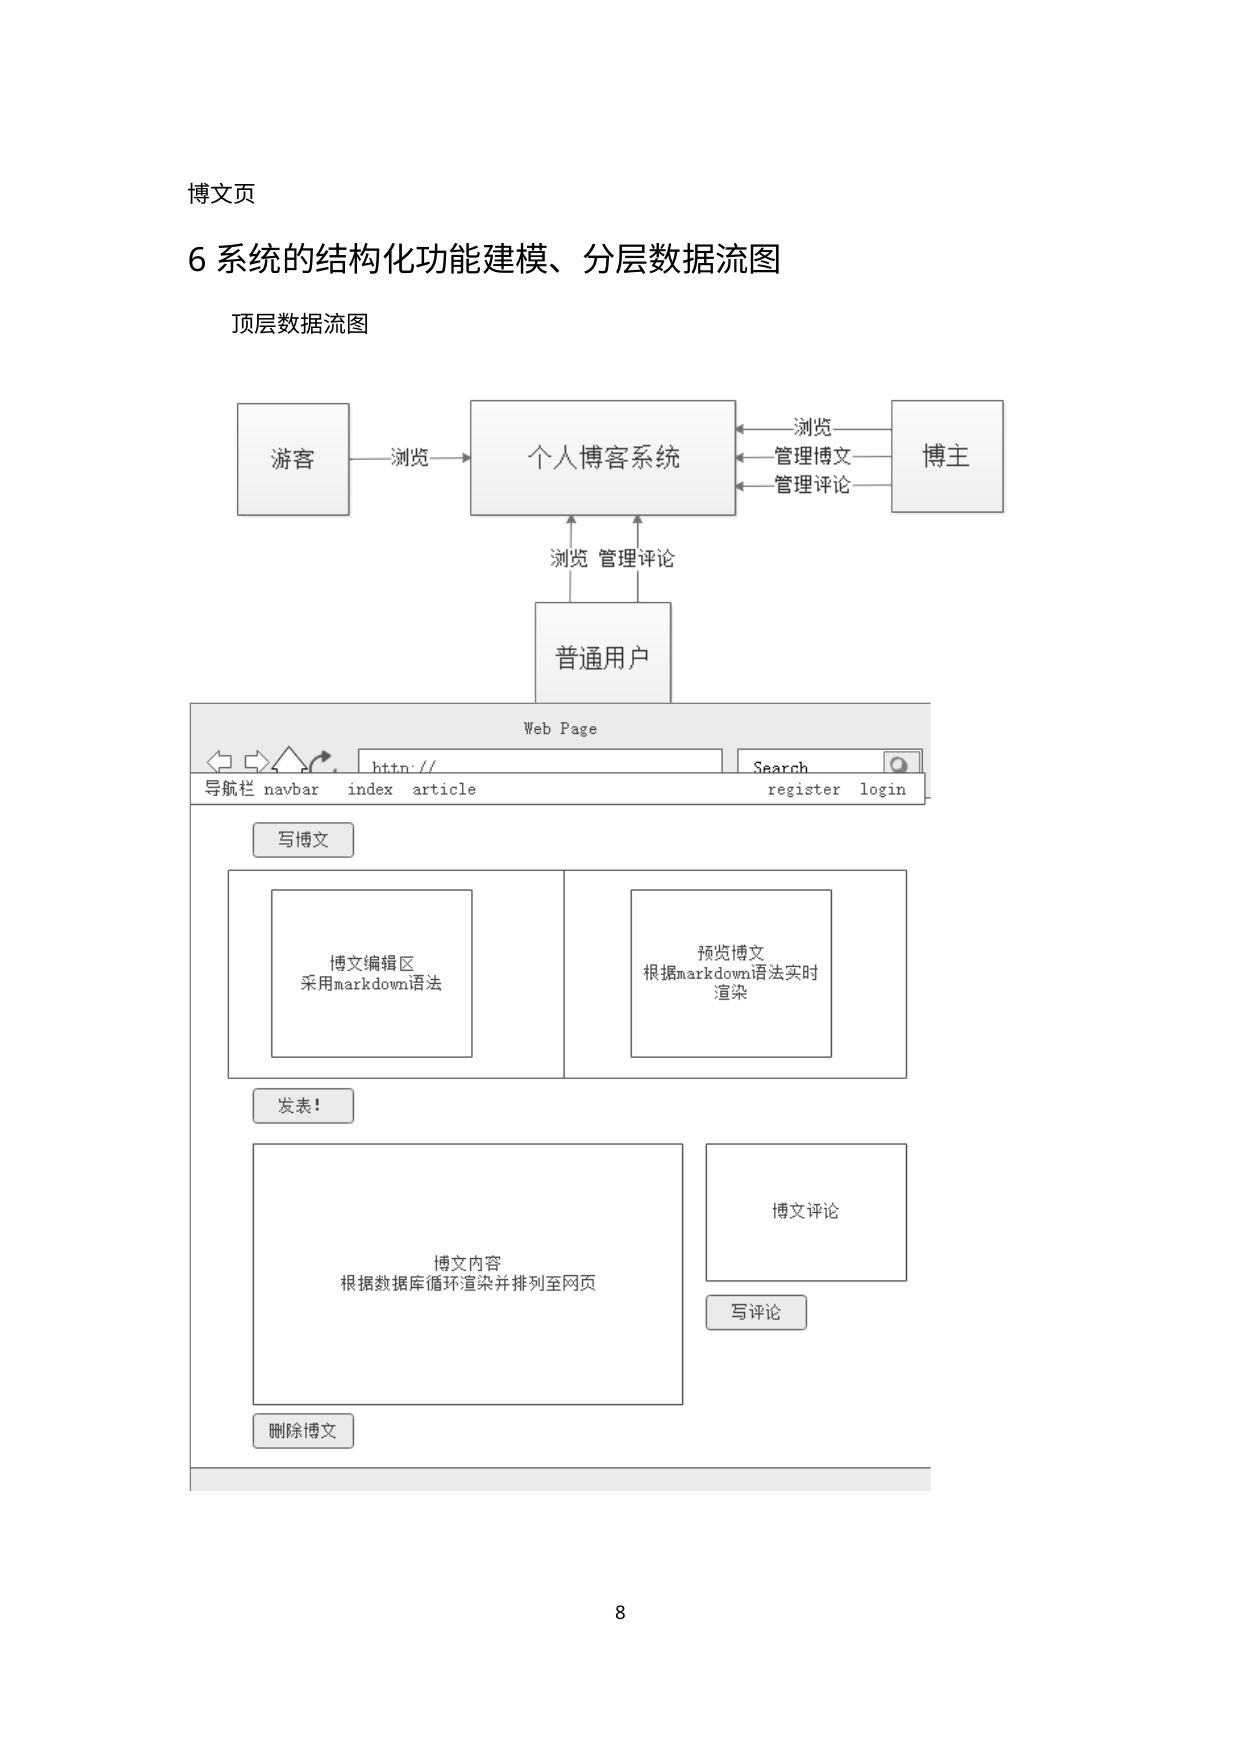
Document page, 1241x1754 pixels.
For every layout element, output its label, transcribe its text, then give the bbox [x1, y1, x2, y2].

picture [187, 397, 1007, 1491]
text 顶层数据流图 [187, 290, 1053, 355]
text 博文页 [187, 160, 1053, 225]
text 6 系统的结构化功能建模、分层数据流图 [187, 225, 1053, 290]
